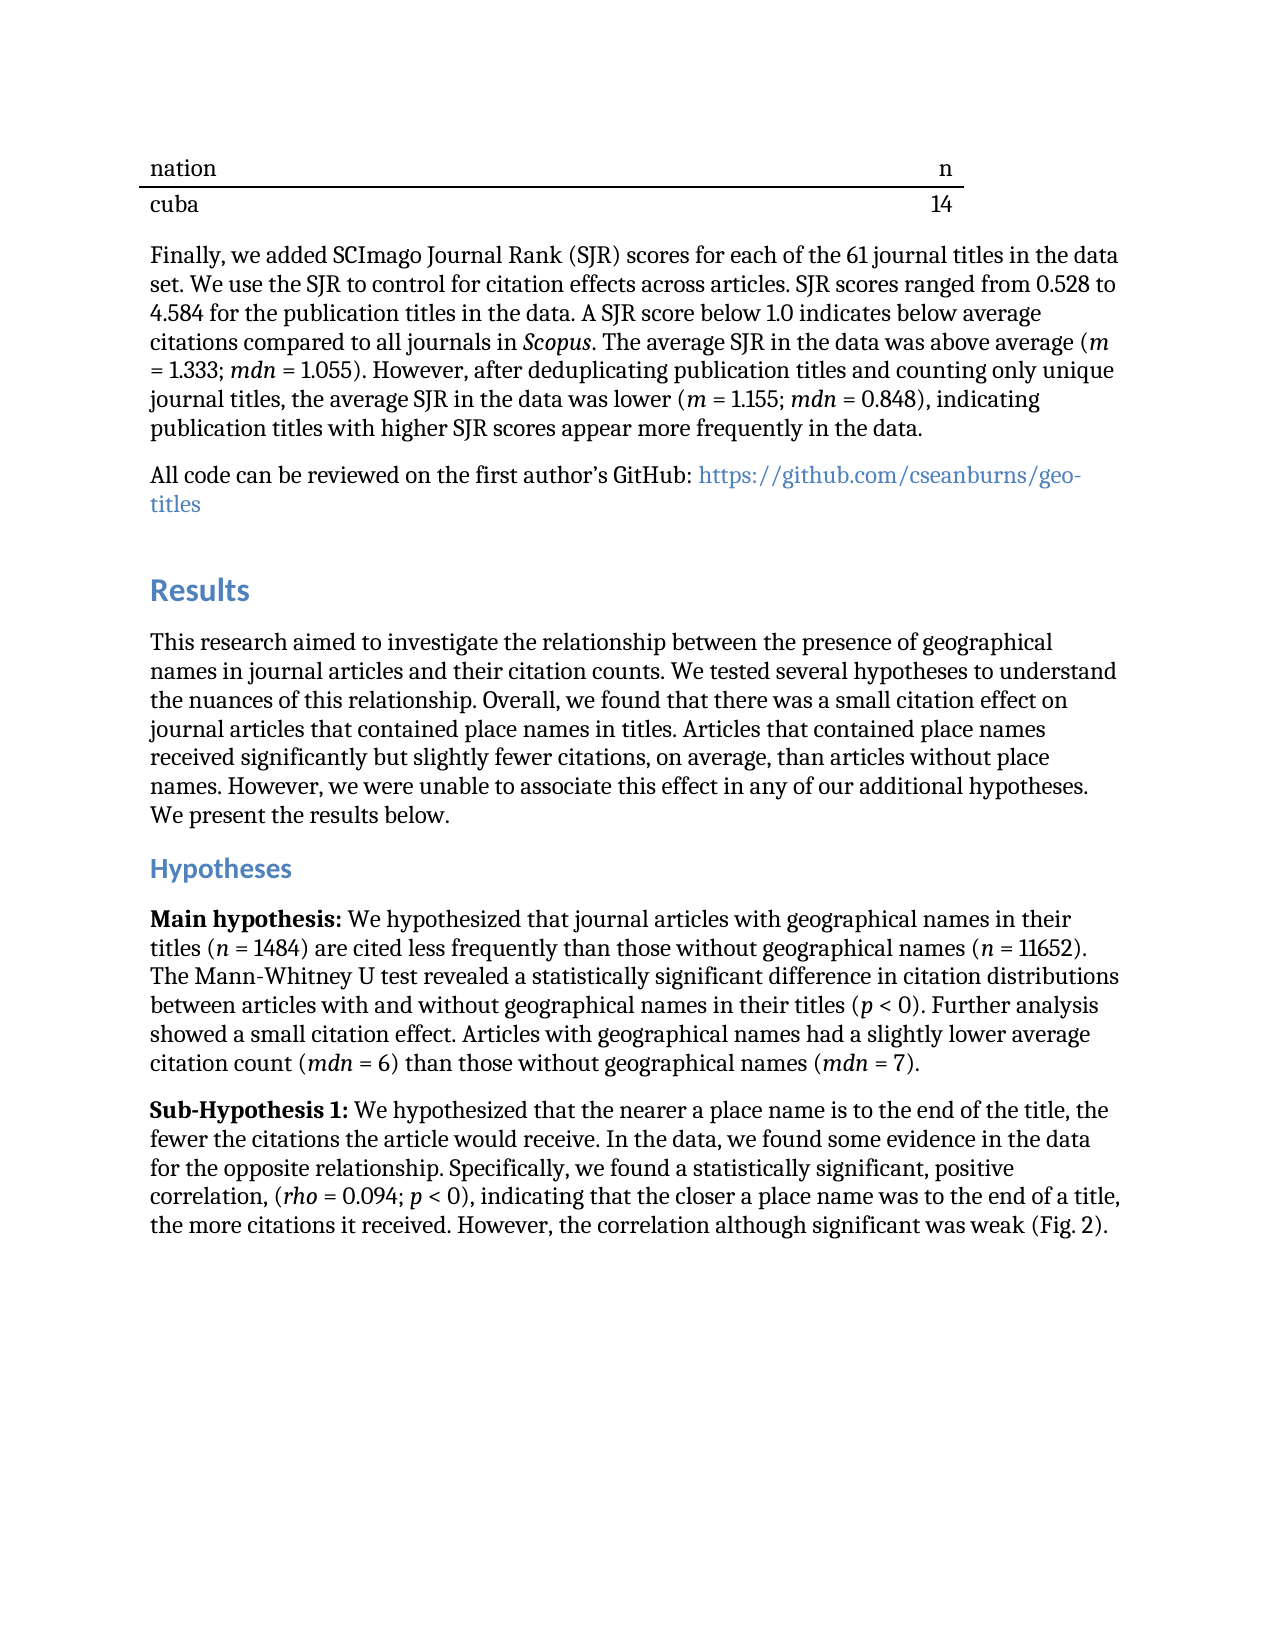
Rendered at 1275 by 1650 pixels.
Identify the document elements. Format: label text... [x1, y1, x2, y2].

table_header n [551, 150, 964, 186]
subtitle Results [150, 569, 1125, 609]
table_cell 14 [551, 188, 964, 222]
table_cell cuba [139, 188, 551, 222]
text All code can be reviewed on the first author’s GitHub: https://github.com/cseanburns/geo-titles [150, 461, 1125, 519]
text Sub-Hypothesis 1: We hypothesized that the nearer a place name is to the end of the title, the fewer the citations the article would receive. In the data, we found some evidence in the data for the opposite relationship. Specifically, we found a statistically significant, positive correlation, (rho = 0.094; p < 0), indicating that the closer a place name was to the end of a title, the more citations it received. However, the correlation although significant was weak (Fig. 2). [150, 1096, 1125, 1240]
text This research aimed to investigate the relationship between the presence of geographical names in journal articles and their citation counts. We tested several hypotheses to understand the nuances of this relationship. Overall, we found that there was a small citation effect on journal articles that contained place names in titles. Articles that contained place names received significantly but slightly fewer citations, on average, than articles without place names. However, we were unable to associate this effect in any of our additional hypotheses. We present the results below. [150, 628, 1125, 829]
text Finally, we added SCImago Journal Rank (SJR) scores for each of the 61 journal titles in the data set. We use the SJR to control for citation effects across articles. SJR scores ranged from 0.528 to 4.584 for the publication titles in the data. A SJR score below 1.0 indicates below average citations compared to all journals in Scopus. The average SJR in the data was above average (m = 1.333; mdn = 1.055). However, after deduplicating publication titles and counting only unique journal titles, the average SJR in the data was lower (m = 1.155; mdn = 0.848), indicating publication titles with higher SJR scores appear more frequently in the data. [150, 241, 1125, 442]
text Main hypothesis: We hypothesized that journal articles with geographical names in their titles (n = 1484) are cited less frequently than those without geographical names (n = 11652). The Mann-Whitney U test revealed a statistically significant difference in citation distributions between articles with and without geographical names in their titles (p < 0). Further analysis showed a small citation effect. Articles with geographical names had a slightly lower average citation count (mdn = 6) than those without geographical names (mdn = 7). [150, 905, 1125, 1077]
subtitle Hypotheses [150, 850, 1125, 886]
table_header nation [139, 150, 551, 186]
